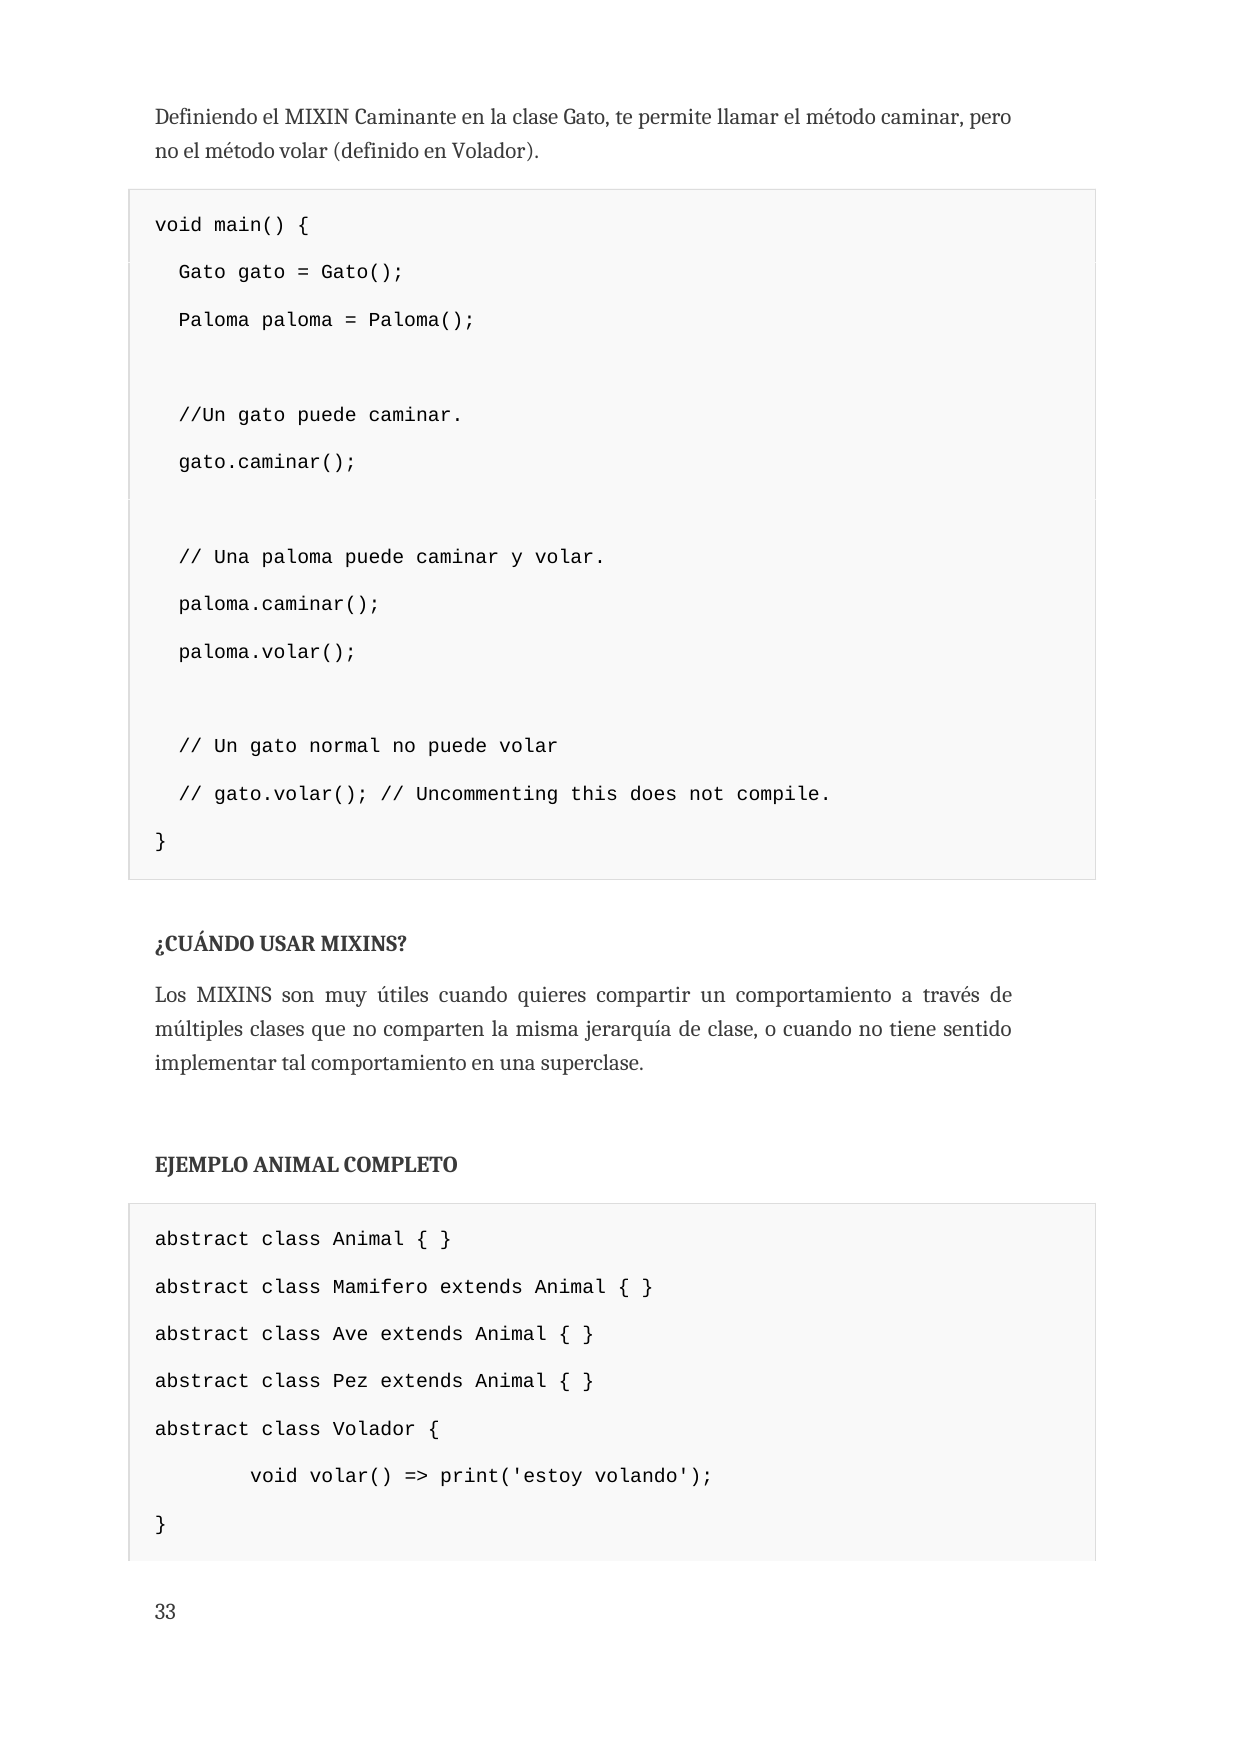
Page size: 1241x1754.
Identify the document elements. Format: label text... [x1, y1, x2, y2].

text paloma.caminar(); [130, 594, 1095, 642]
text void volar() => print('estoy volando'); [130, 1466, 1095, 1514]
text // Una paloma puede caminar y volar. [130, 547, 1095, 594]
text abstract class Pez extends Animal { } [130, 1371, 1095, 1419]
text // gato.volar(); // Uncommenting this does not compile. [130, 784, 1095, 831]
text gato.caminar(); [130, 452, 1095, 499]
text } [130, 831, 1095, 879]
text Los MIXINS son muy útiles cuando quieres compartir un comportamiento a través de múltiples clases que no comparten la misma jerarquía de clase, o cuando no tiene sentido implementar tal comportamiento en una superclase. [154, 982, 1014, 1077]
text Paloma paloma = Paloma(); [130, 310, 1095, 357]
text Gato gato = Gato(); [129, 262, 1095, 310]
text } [130, 1514, 1095, 1561]
text Definiendo el MIXIN Caminante en la clase Gato, te permite llamar el método caminar, pero no el método volar (definido en Volador). [154, 103, 1014, 164]
text //Un gato puede caminar. [130, 405, 1095, 452]
text abstract class Ave extends Animal { } [130, 1324, 1095, 1371]
text // Un gato normal no puede volar [130, 736, 1095, 784]
text EJEMPLO ANIMAL COMPLETO [154, 1152, 1014, 1178]
text abstract class Mamifero extends Animal { } [130, 1277, 1095, 1324]
text paloma.volar(); [130, 642, 1095, 689]
text void main() { [130, 190, 1095, 262]
text ¿CUÁNDO USAR MIXINS? [154, 931, 1014, 957]
text abstract class Animal { } [130, 1204, 1095, 1277]
text abstract class Volador { [130, 1419, 1095, 1466]
